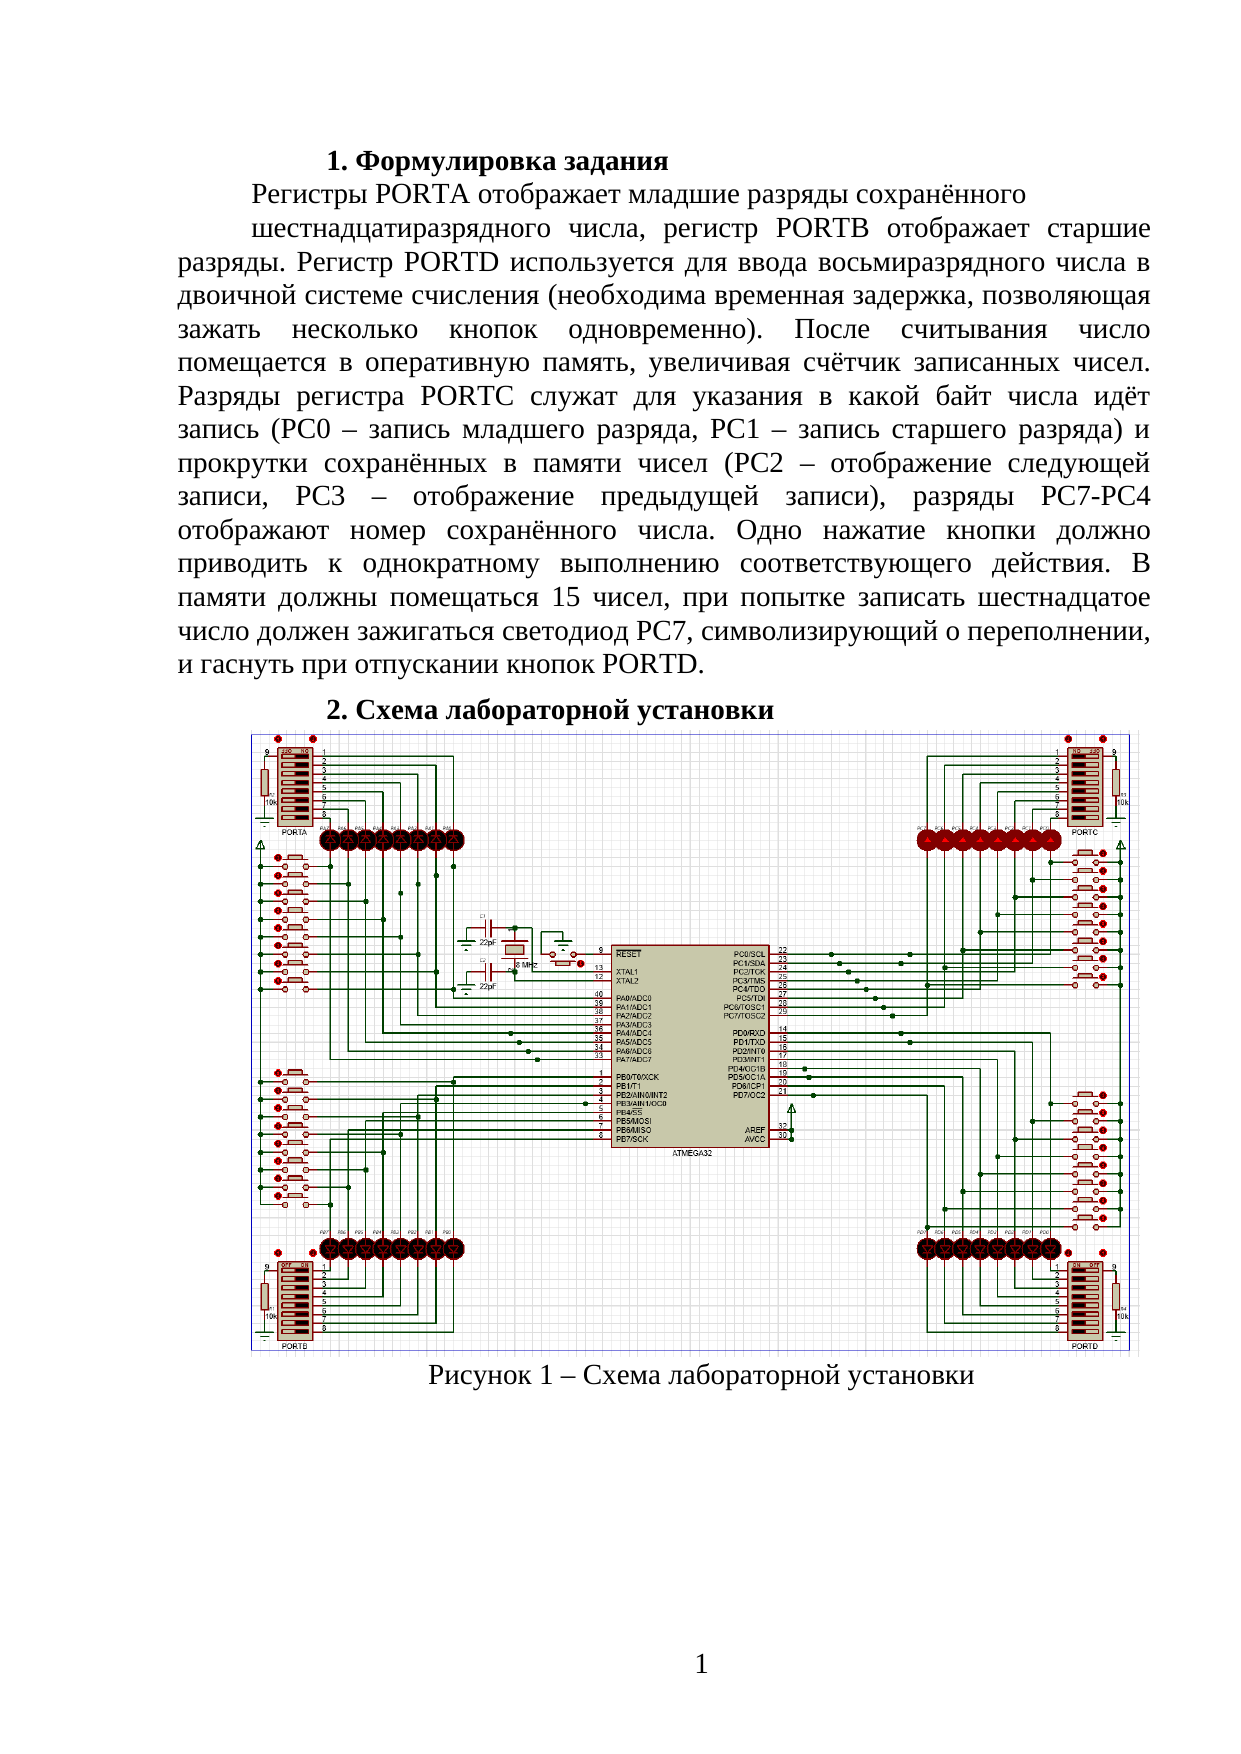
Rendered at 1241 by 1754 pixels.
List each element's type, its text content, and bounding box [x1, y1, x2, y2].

subtitle Схема лабораторной установки [252, 692, 1152, 726]
text Регистры PORTA отображает младшие разряды сохранённого [177, 177, 1152, 210]
text шестнадцатиразрядного числа, регистр PORTB отображает старшие разряды. Регистр PORTD используется для ввода восьмиразрядного числа в двоичной системе счисления (необходима временная задержка, позволяющая зажать несколько кнопок одновременно). После считывания число помещается в оперативную память, увеличивая счётчик записанных чисел. Разряды регистра PORTC служат для указания в какой байт числа идёт запись (PC0 – запись младшего разряда, PC1 – запись старшего разряда) и прокрутки сохранённых в памяти чисел (PC2 – отображение следующей записи, PC3 – отображение предыдущей записи), разряды PC7-PC4 отображают номер сохранённого числа. Одно нажатие кнопки должно приводить к однократному выполнению соответствующего действия. В памяти должны помещаться 15 чисел, при попытке записать шестнадцатое число должен зажигаться светодиод PC7, символизирующий о переполнении, и гаснуть при отпускании кнопок PORTD. [177, 210, 1152, 680]
text Рисунок 1 – Схема лабораторной установки [177, 1357, 1152, 1391]
picture [251, 730, 1140, 1357]
subtitle Формулировка задания [252, 143, 1152, 177]
